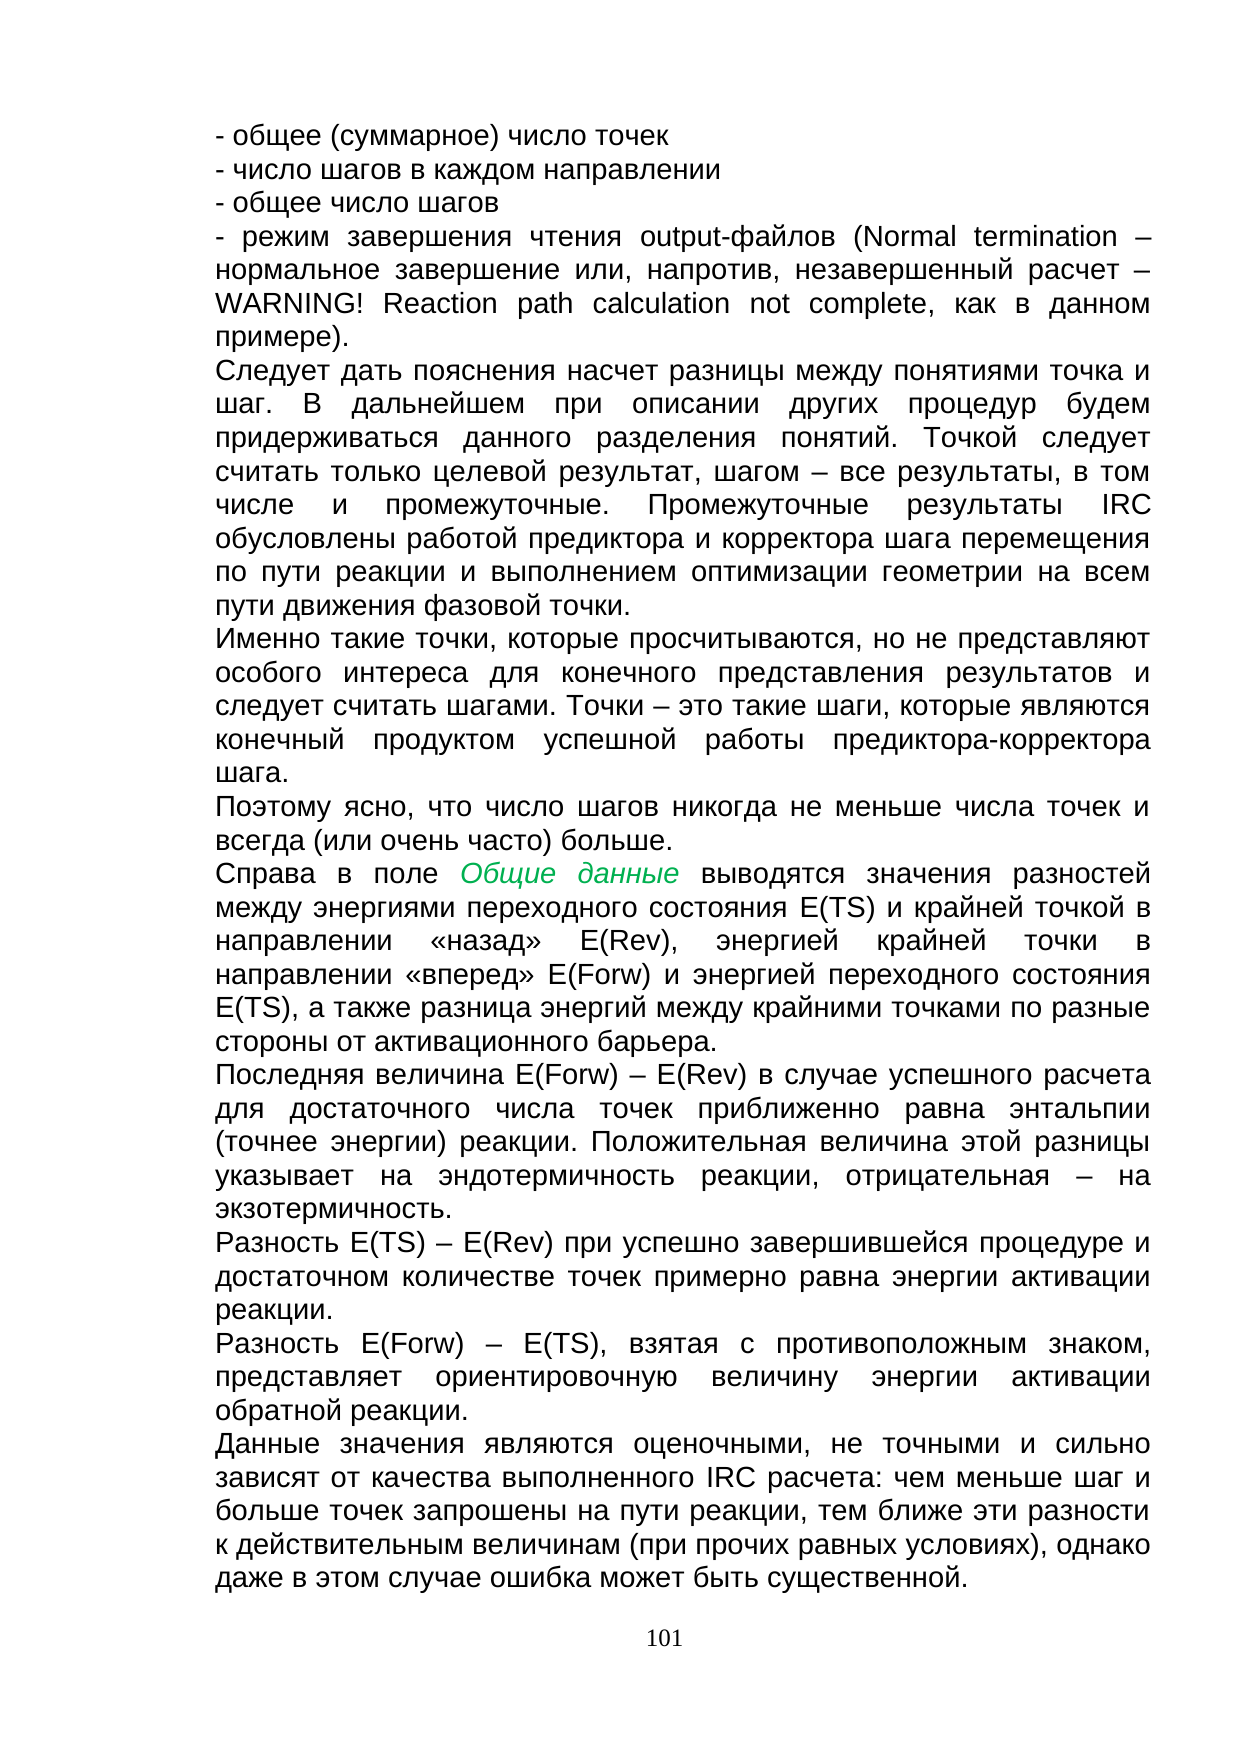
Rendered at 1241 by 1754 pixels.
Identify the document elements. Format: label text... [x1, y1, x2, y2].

text - общее число шагов [215, 185, 1152, 219]
text - режим завершения чтения output-файлов (Normal termination – нормальное завершение или, напротив, незавершенный расчет – WARNING! Reaction path calculation not complete, как в данном примере). [215, 219, 1152, 353]
text Данные значения являются оценочными, не точными и сильно зависят от качества выполненного IRC расчета: чем меньше шаг и больше точек запрошены на пути реакции, тем ближе эти разности к действительным величинам (при прочих равных условиях), однако даже в этом случае ошибка может быть существенной. [215, 1426, 1152, 1594]
text Последняя величина E(Forw) – E(Rev) в случае успешного расчета для достаточного числа точек приближенно равна энтальпии (точнее энергии) реакции. Положительная величина этой разницы указывает на эндотермичность реакции, отрицательная – на экзотермичность. [215, 1057, 1152, 1225]
text Разность E(TS) – E(Rev) при успешно завершившейся процедуре и достаточном количестве точек примерно равна энергии активации реакции. [215, 1225, 1152, 1326]
text - общее (суммарное) число точек [215, 118, 1152, 152]
text Справа в поле Общие данные выводятся значения разностей между энергиями переходного состояния E(TS) и крайней точкой в направлении «назад» E(Rev), энергией крайней точки в направлении «вперед» E(Forw) и энергией переходного состояния E(TS), а также разница энергий между крайними точками по разные стороны от активационного барьера. [215, 856, 1152, 1057]
text - число шагов в каждом направлении [215, 152, 1152, 185]
text Поэтому ясно, что число шагов никогда не меньше числа точек и всегда (или очень часто) больше. [215, 789, 1152, 856]
text Следует дать пояснения насчет разницы между понятиями точка и шаг. В дальнейшем при описании других процедур будем придерживаться данного разделения понятий. Точкой следует считать только целевой результат, шагом – все результаты, в том числе и промежуточные. Промежуточные результаты IRC обусловлены работой предиктора и корректора шага перемещения по пути реакции и выполнением оптимизации геометрии на всем пути движения фазовой точки. [215, 353, 1152, 621]
text Именно такие точки, которые просчитываются, но не представляют особого интереса для конечного представления результатов и следует считать шагами. Точки – это такие шаги, которые являются конечный продуктом успешной работы предиктора-корректора шага. [215, 621, 1152, 789]
text Разность E(Forw) – E(TS), взятая с противоположным знаком, представляет ориентировочную величину энергии активации обратной реакции. [215, 1326, 1152, 1426]
